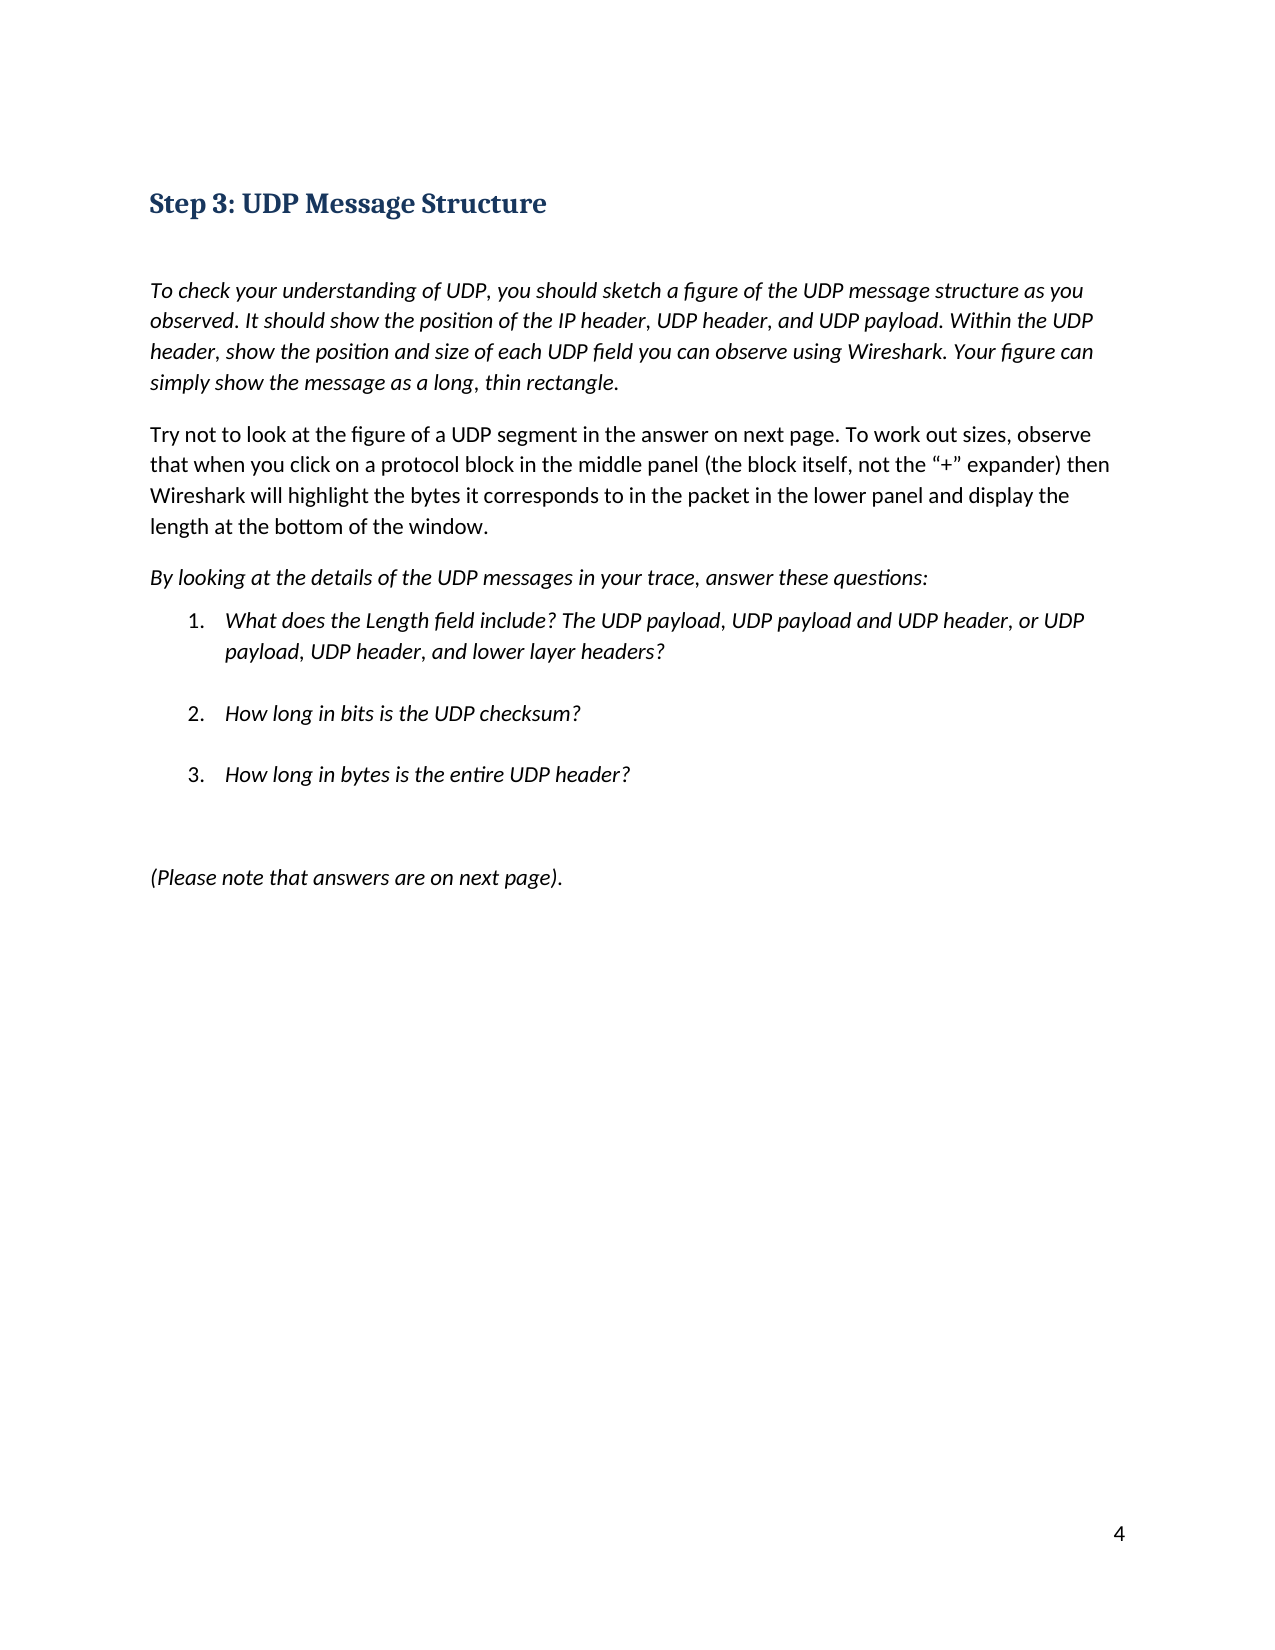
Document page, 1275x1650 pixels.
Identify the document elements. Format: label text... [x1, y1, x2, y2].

text Try not to look at the figure of a UDP segment in the answer on next page. To work out sizes, observe that when you click on a protocol block in the middle panel (the block itself, not the “+” expander) then Wireshark will highlight the bytes it corresponds to in the packet in the lower panel and display the length at the bottom of the window. [150, 420, 1125, 540]
text By looking at the details of the UDP messages in your trace, answer these questions: [150, 563, 1125, 591]
subtitle Step 3: UDP Message Structure [150, 187, 1125, 221]
list How long in bytes is the entire UDP header? [187, 760, 1125, 788]
text To check your understanding of UDP, you should sketch a figure of the UDP message structure as you observed. It should show the position of the IP header, UDP header, and UDP payload. Within the UDP header, show the position and size of each UDP field you can observe using Wireshark. Your figure can simply show the message as a long, thin rectangle. [150, 276, 1125, 396]
list What does the Length field include? The UDP payload, UDP payload and UDP header, or UDP payload, UDP header, and lower layer headers? [187, 607, 1125, 665]
list How long in bits is the UDP checksum? [187, 699, 1125, 727]
text (Please note that answers are on next page). [150, 863, 1125, 891]
